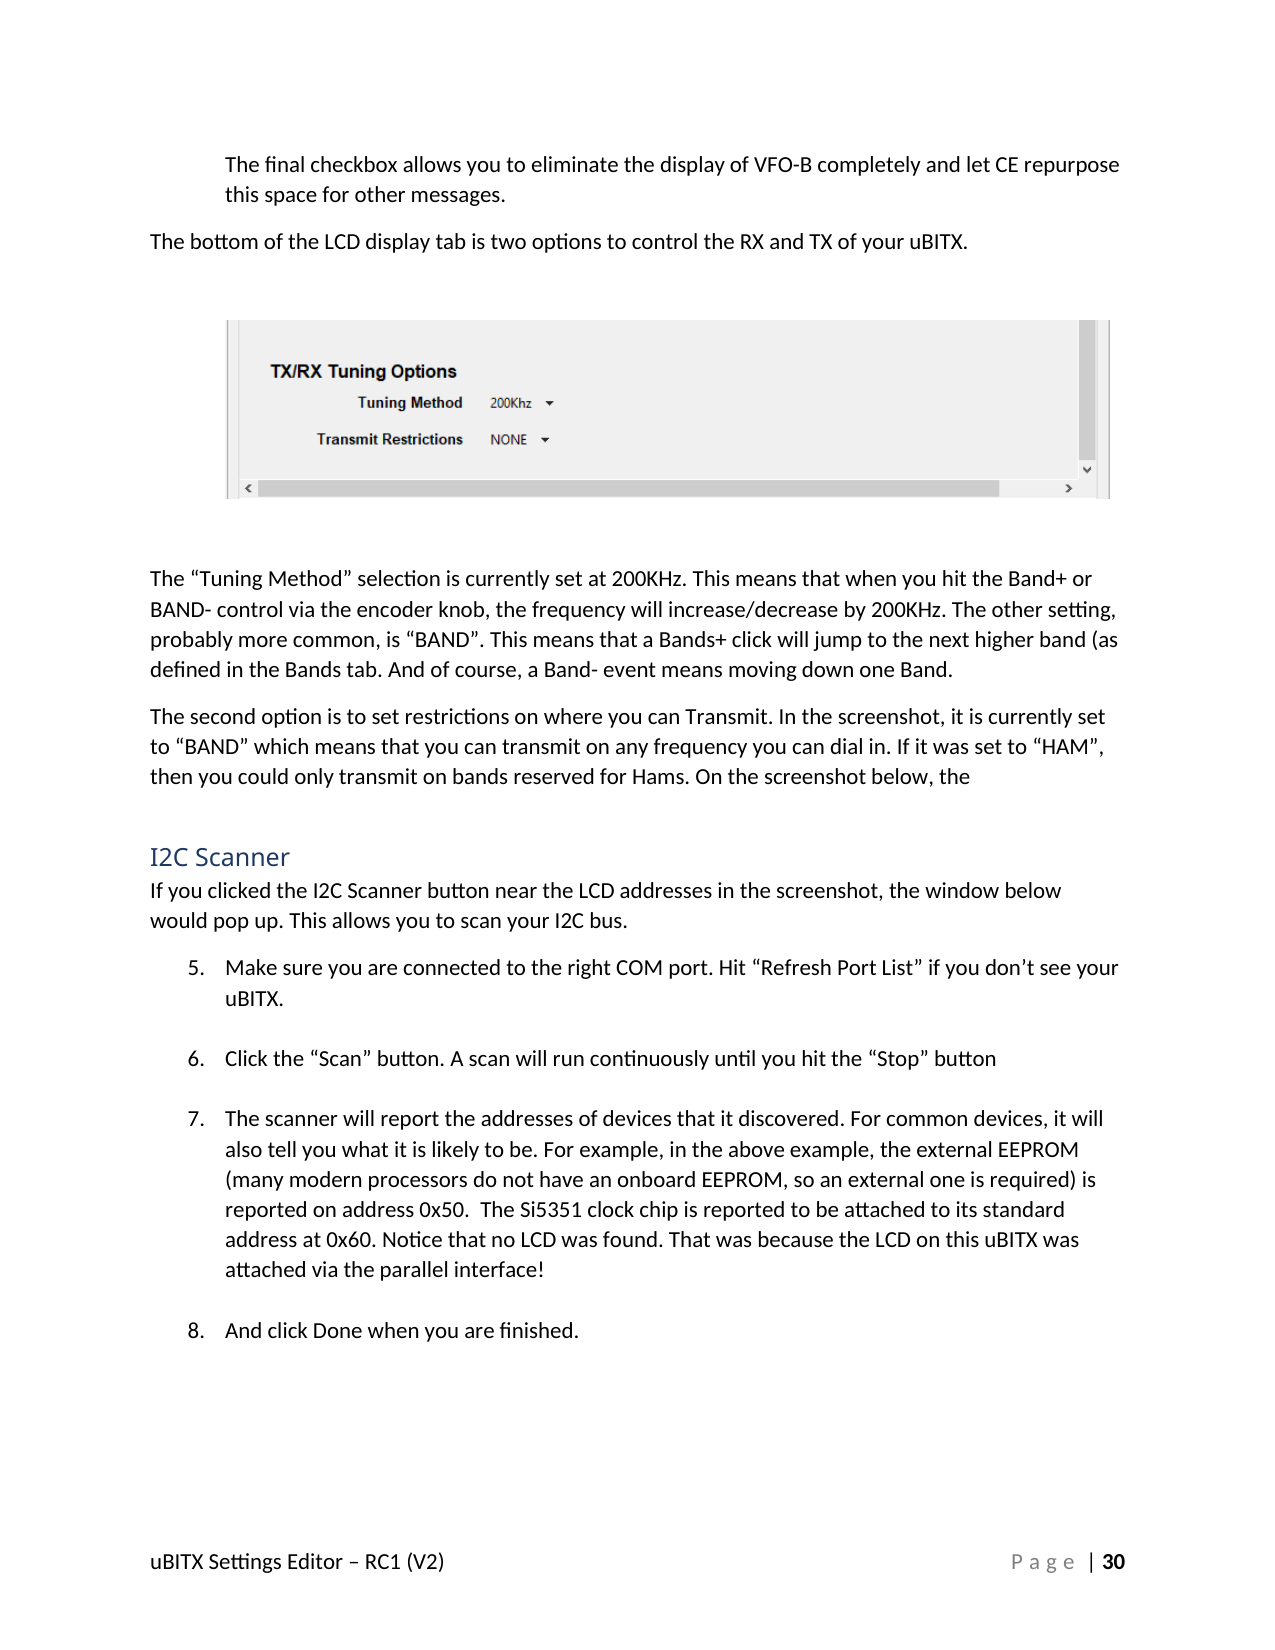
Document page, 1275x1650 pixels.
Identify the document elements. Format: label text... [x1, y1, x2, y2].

text The second option is to set restrictions on where you can Transmit. In the screenshot, it is currently set to “BAND” which means that you can transmit on any frequency you can dial in. If it was set to “HAM”, then you could only transmit on bands reserved for Hams. On the screenshot below, the [150, 702, 1125, 821]
list And click Done when you are finished. [187, 1316, 1125, 1344]
text The bottom of the LCD display tab is two options to control the RX and TX of your uBITX. [150, 227, 1125, 255]
list Click the “Scan” button. A scan will run continuously until you hit the “Stop” button [187, 1044, 1125, 1102]
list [187, 150, 1125, 208]
subtitle I2C Scanner [150, 839, 1125, 874]
picture [225, 320, 1111, 499]
text If you clicked the I2C Scanner button near the LCD addresses in the screenshot, the window below would pop up. This allows you to scan your I2C bus. [150, 876, 1125, 934]
list The scanner will report the addresses of devices that it discovered. For common devices, it will also tell you what it is likely to be. For example, in the above example, the external EEPROM (many modern processors do not have an onboard EEPROM, so an external one is required) is reported on address 0x50. The Si5351 clock chip is reported to be attached to its standard address at 0x60. Notice that no LCD was found. That was because the LCD on this uBITX was attached via the parallel interface! [187, 1104, 1125, 1314]
list Make sure you are connected to the right COM port. Hit “Refresh Port List” if you don’t see your uBITX. [187, 953, 1125, 1042]
text The “Tuning Method” selection is currently set at 200KHz. This means that when you hit the Band+ or BAND- control via the encoder knob, the frequency will increase/decrease by 200KHz. The other setting, probably more common, is “BAND”. This means that a Bands+ click will jump to the next higher band (as defined in the Bands tab. And of course, a Band- event means moving down one Band. [150, 564, 1125, 683]
